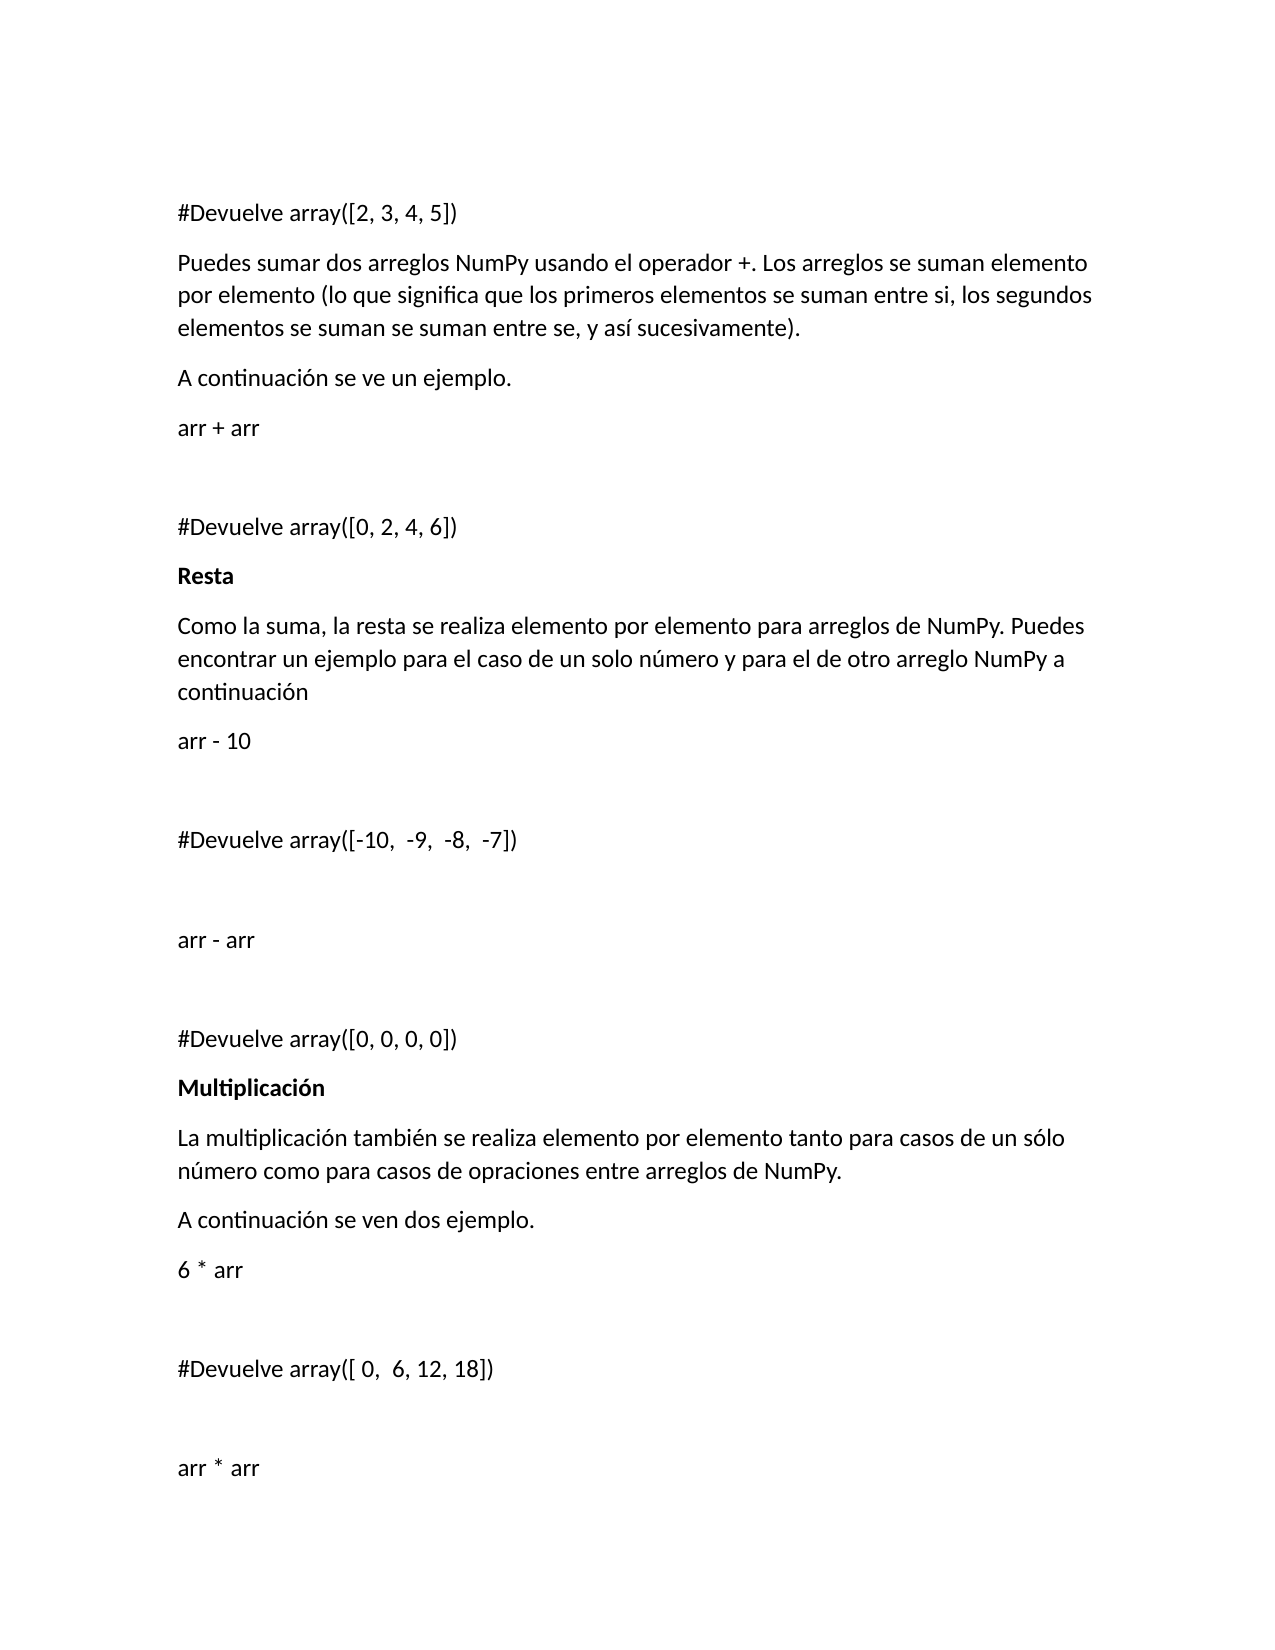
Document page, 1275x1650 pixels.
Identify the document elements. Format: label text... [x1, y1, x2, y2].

text 6 * arr [177, 1254, 1098, 1285]
text Puedes sumar dos arreglos NumPy usando el operador +. Los arreglos se suman elemento por elemento (lo que significa que los primeros elementos se suman entre si, los segundos elementos se suman se suman entre se, y así sucesivamente). [177, 247, 1098, 343]
text arr * arr [177, 1453, 1098, 1483]
text A continuación se ve un ejemplo. [177, 362, 1098, 393]
text #Devuelve array([-10, -9, -8, -7]) [177, 825, 1098, 855]
text Multiplicación [177, 1073, 1098, 1103]
text #Devuelve array([0, 2, 4, 6]) [177, 511, 1098, 541]
text #Devuelve array([ 0, 6, 12, 18]) [177, 1353, 1098, 1384]
text #Devuelve array([0, 0, 0, 0]) [177, 1023, 1098, 1053]
text arr - arr [177, 924, 1098, 954]
text #Devuelve array([2, 3, 4, 5]) [177, 197, 1098, 228]
text Resta [177, 561, 1098, 591]
text Como la suma, la resta se realiza elemento por elemento para arreglos de NumPy. Puedes encontrar un ejemplo para el caso de un solo número y para el de otro arreglo NumPy a continuación [177, 610, 1098, 706]
text A continuación se ven dos ejemplo. [177, 1205, 1098, 1235]
text arr - 10 [177, 726, 1098, 756]
text arr + arr [177, 412, 1098, 442]
text La multiplicación también se realiza elemento por elemento tanto para casos de un sólo número como para casos de opraciones entre arreglos de NumPy. [177, 1122, 1098, 1186]
